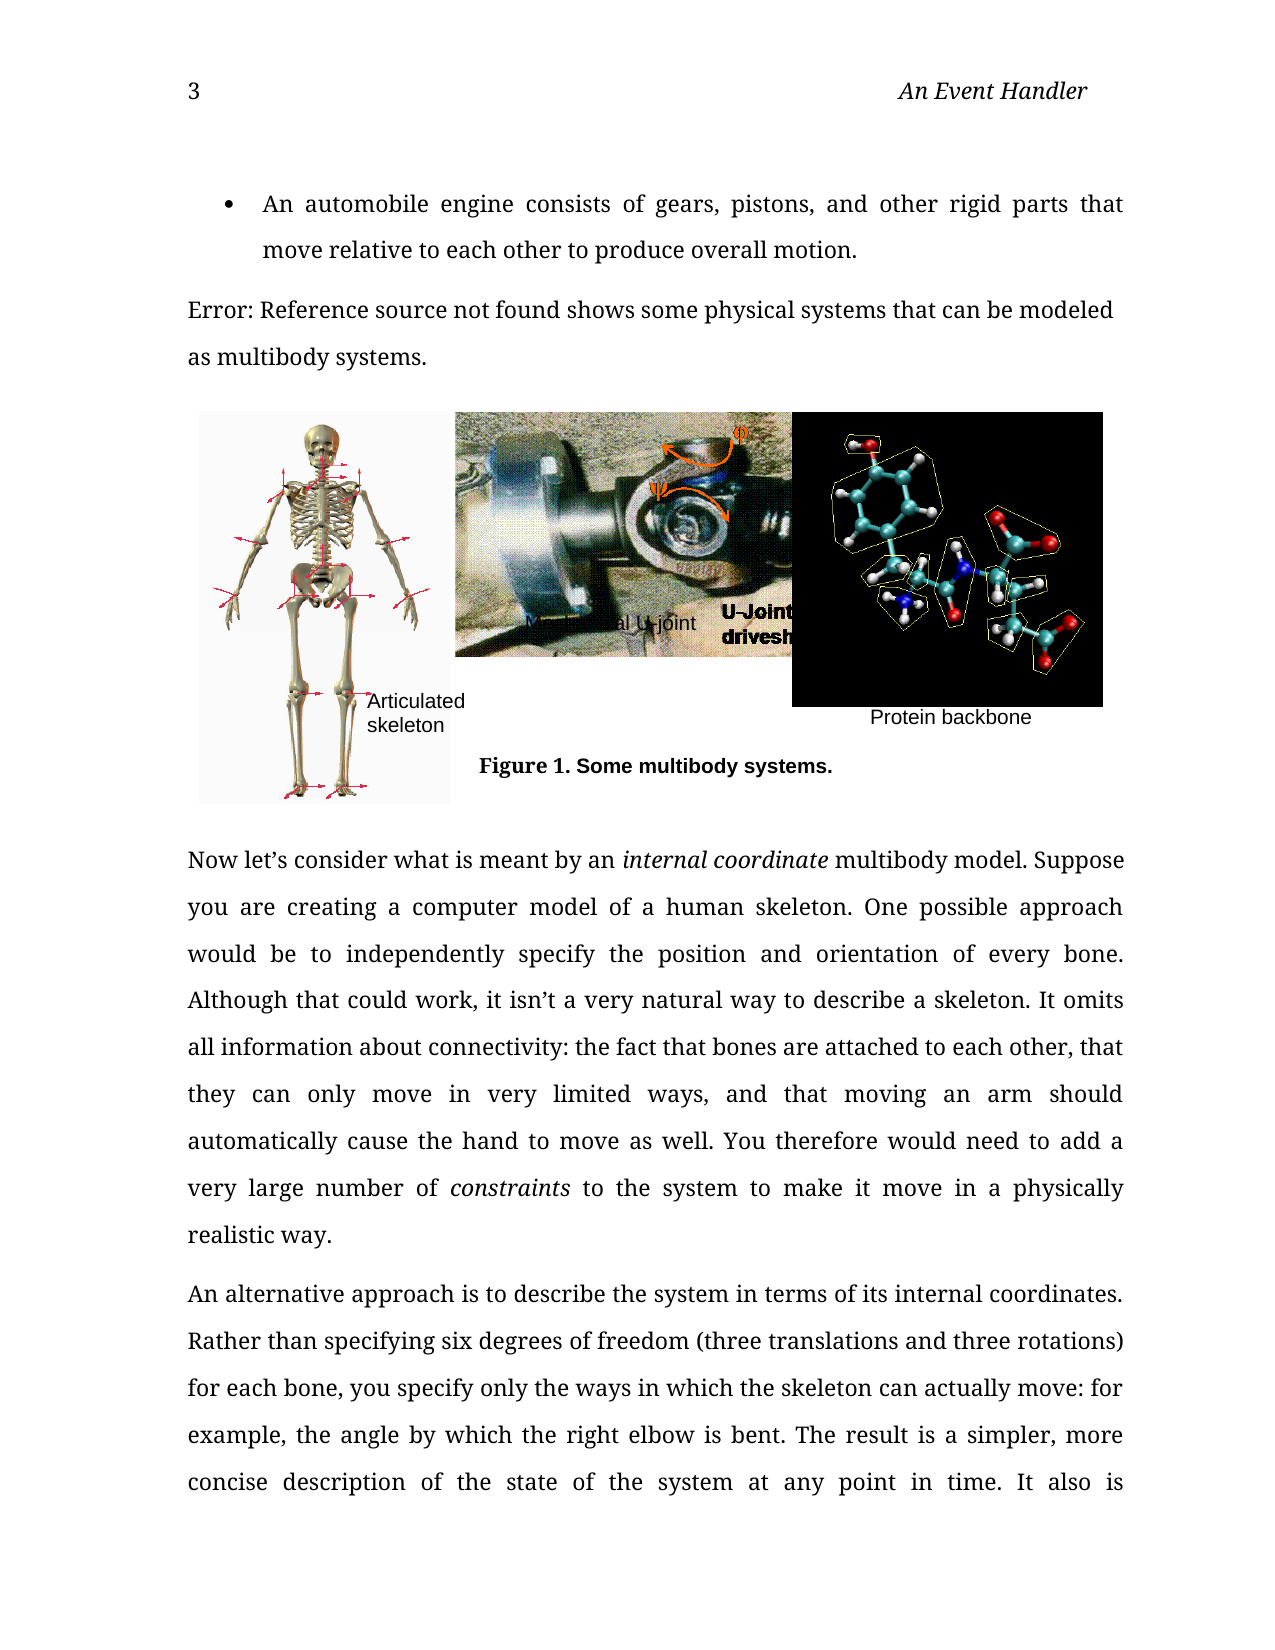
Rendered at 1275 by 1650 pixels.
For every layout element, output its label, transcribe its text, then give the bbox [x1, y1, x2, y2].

picture [792, 412, 1103, 707]
text Figure 1 shows some physical systems that can be modeled as multibody systems. [187, 294, 1125, 372]
text Now let’s consider what is meant by an internal coordinate multibody model. Suppose you are creating a computer model of a human skeleton. One possible approach would be to independently specify the position and orientation of every bone. Although that could work, it isn’t a very natural way to describe a skeleton. It omits all information about connectivity: the fact that bones are attached to each other, that they can only move in very limited ways, and that moving an arm should automatically cause the hand to move as well. You therefore would need to add a very large number of constraints to the system to make it move in a physically realistic way. [187, 844, 1125, 1250]
list An automobile engine consists of gears, pistons, and other rigid parts that move relative to each other to produce overall motion. [225, 187, 1125, 266]
picture [193, 404, 450, 804]
